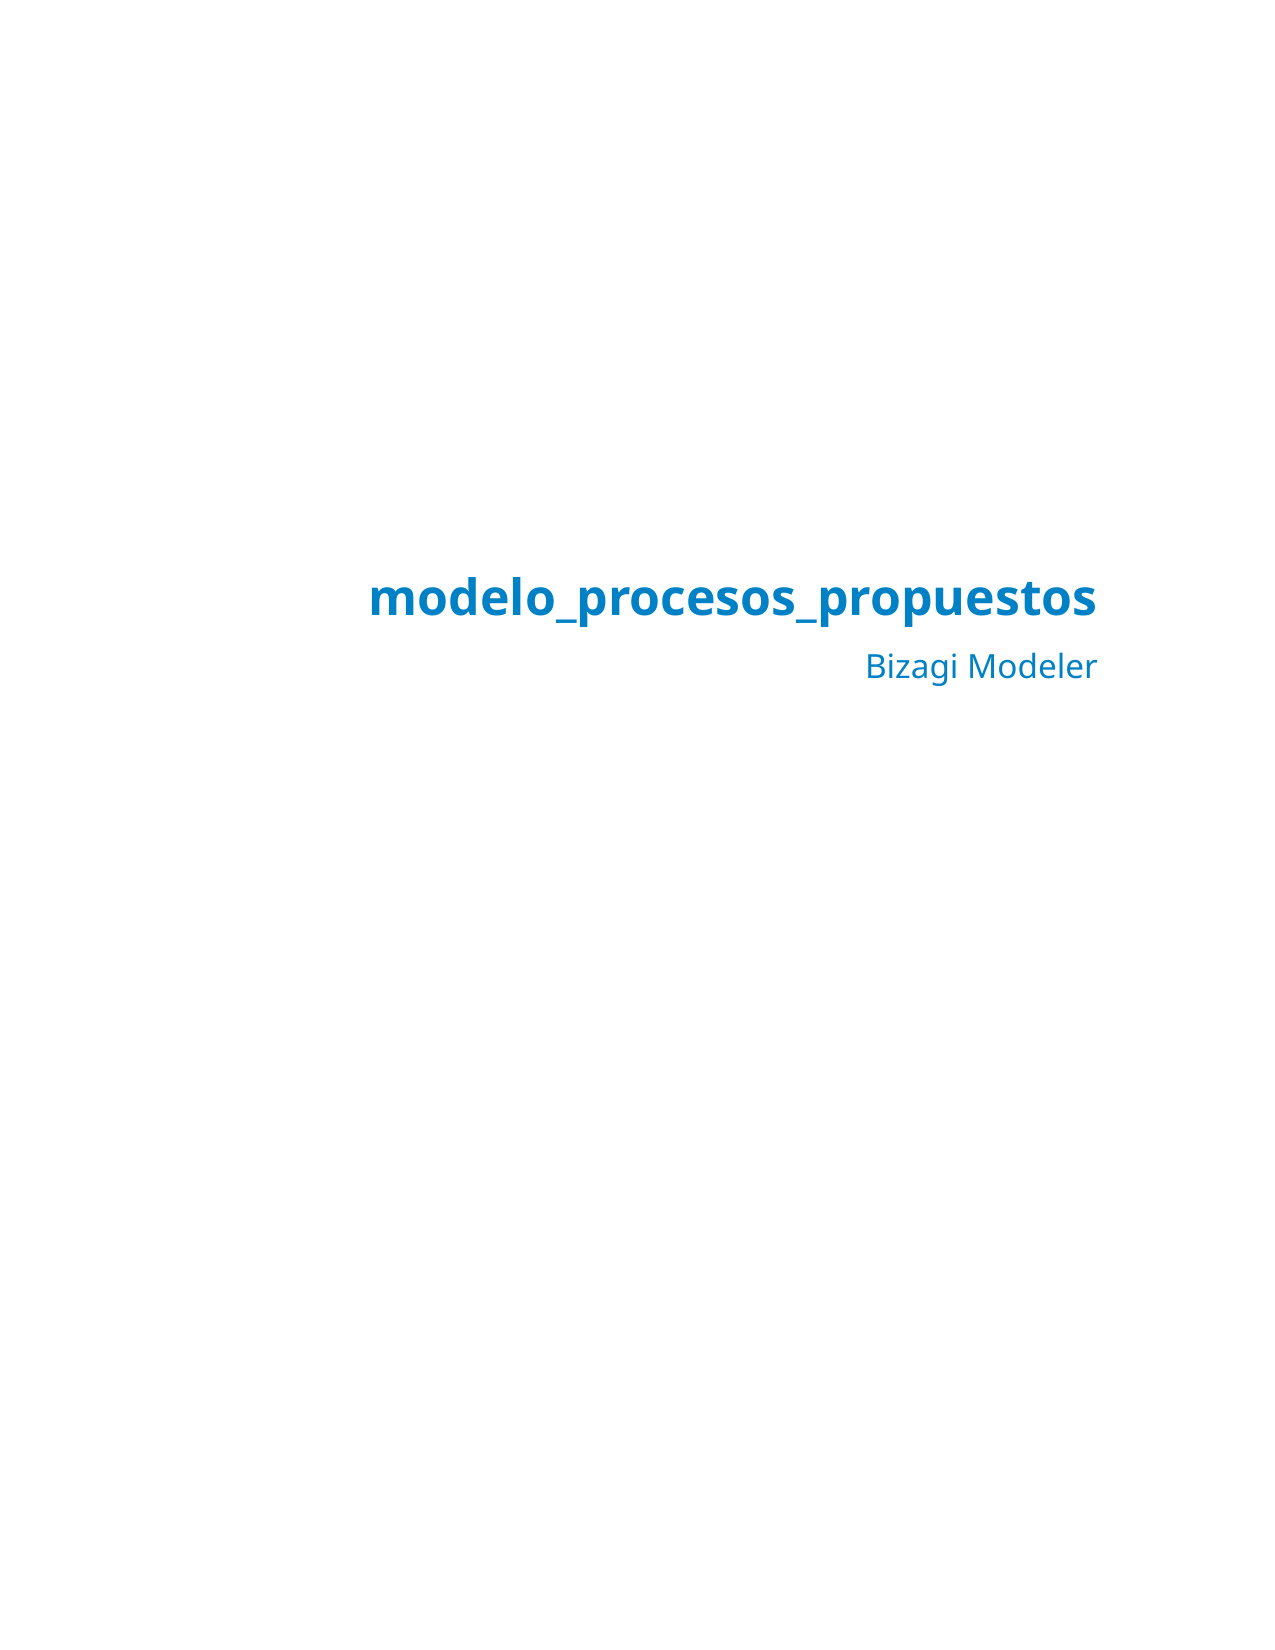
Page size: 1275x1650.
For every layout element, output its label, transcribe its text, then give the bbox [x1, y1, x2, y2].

subtitle Bizagi Modeler [177, 642, 1098, 688]
title modelo_procesos_propuestos [177, 562, 1098, 630]
